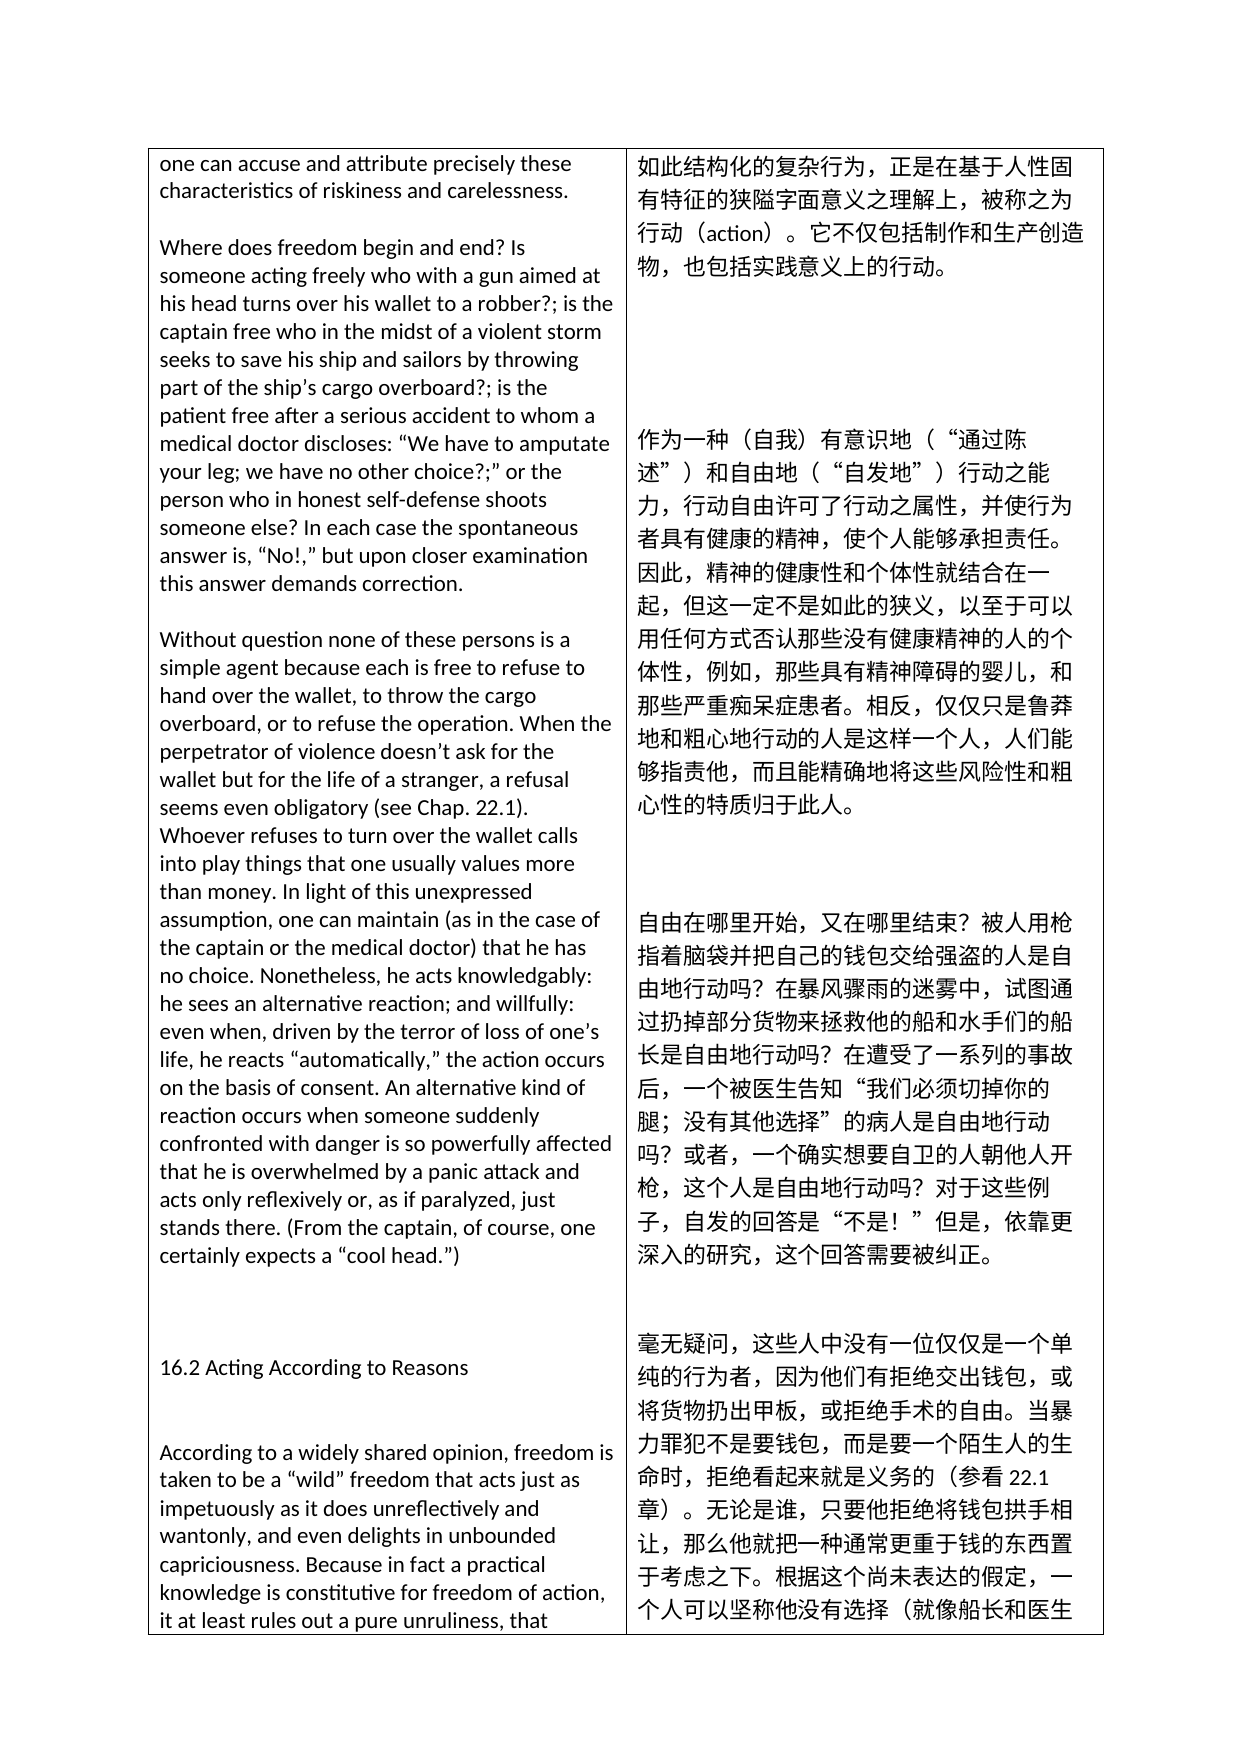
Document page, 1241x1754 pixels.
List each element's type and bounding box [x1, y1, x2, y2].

table_header [627, 149, 1103, 1634]
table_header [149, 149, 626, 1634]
